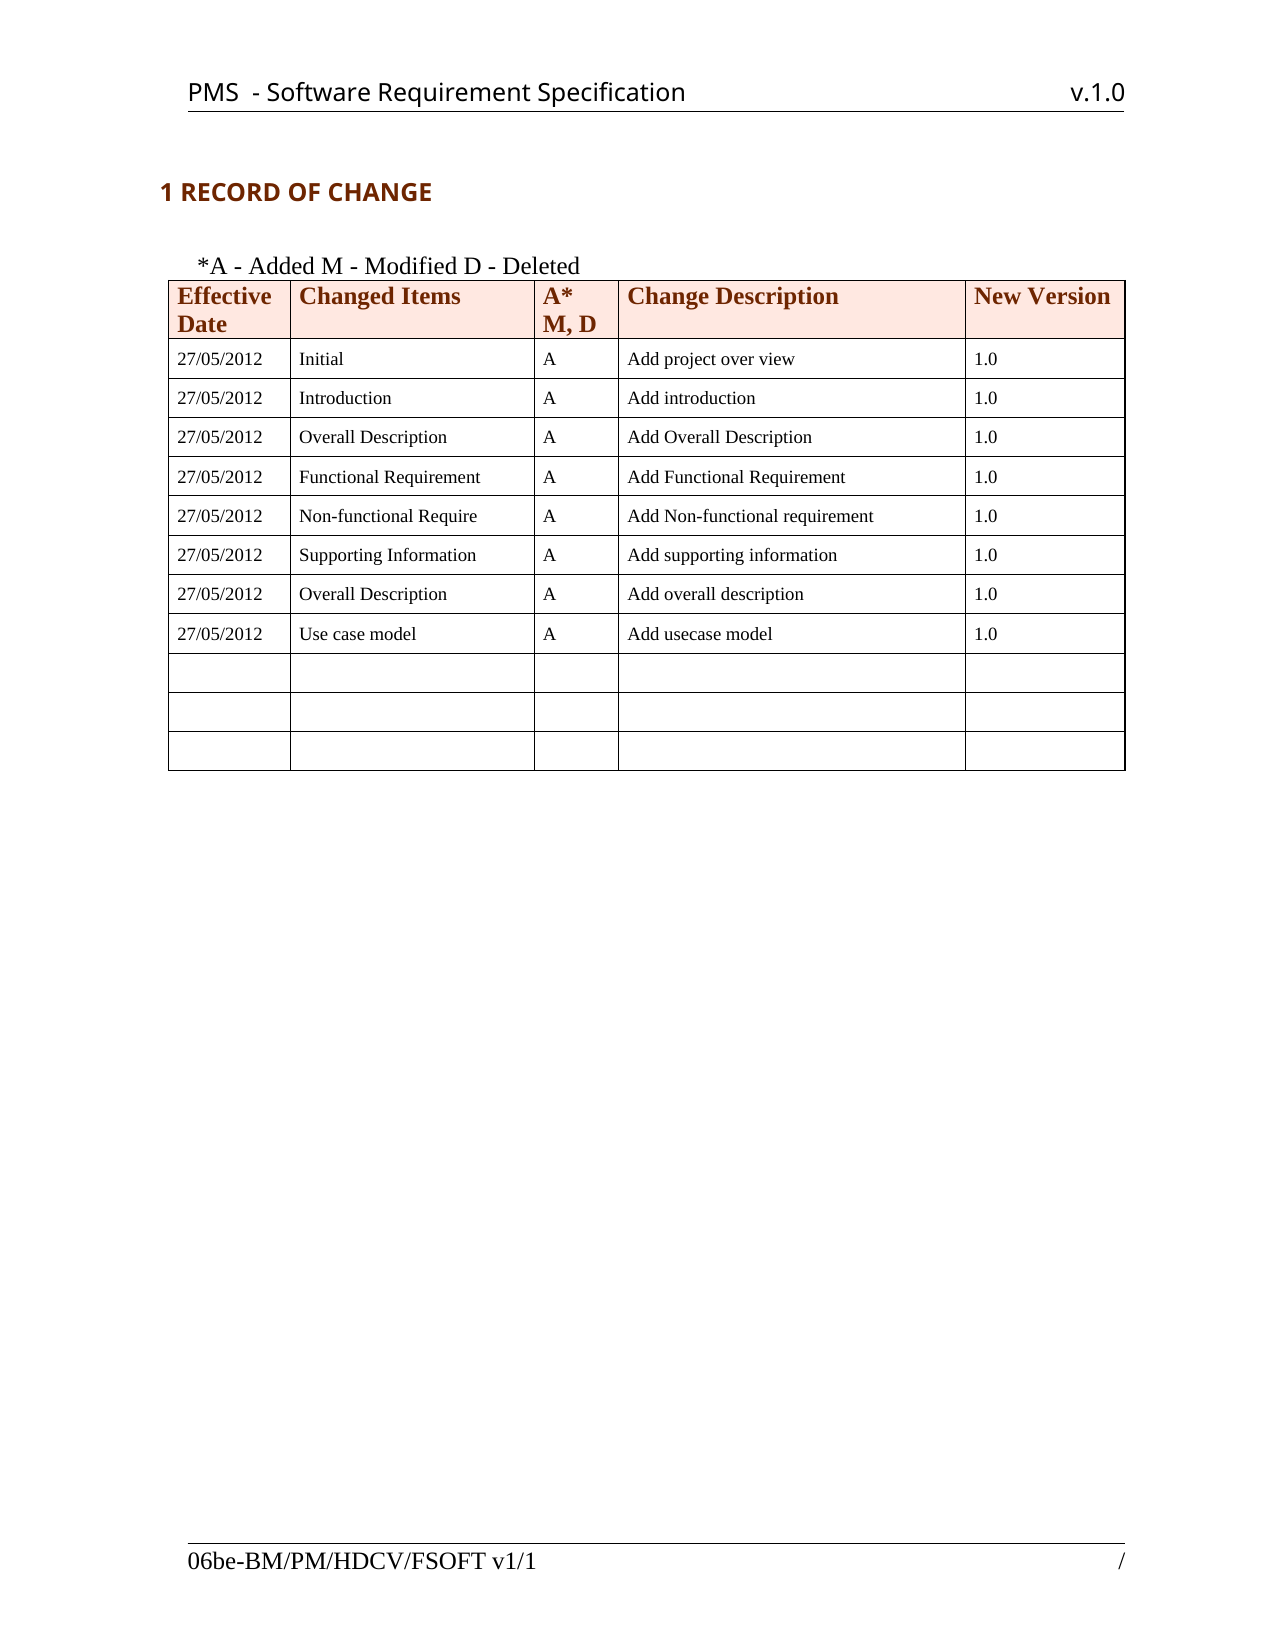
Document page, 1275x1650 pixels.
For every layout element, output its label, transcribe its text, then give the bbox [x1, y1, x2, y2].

table_cell 1.0 [966, 379, 1124, 417]
table_cell Add overall description [619, 575, 965, 613]
table_cell [535, 654, 618, 692]
table_cell A [535, 457, 618, 495]
table_header Changed Items [291, 281, 534, 338]
table_cell 27/05/2012 [169, 457, 290, 495]
table_cell [535, 732, 618, 770]
table_cell A [535, 339, 618, 378]
table_cell 1.0 [966, 575, 1124, 613]
table_cell Add supporting information [619, 536, 965, 574]
table_cell Add Overall Description [619, 418, 965, 456]
table_cell Supporting Information [291, 536, 534, 574]
table_cell Non-functional Require [291, 496, 534, 535]
table_cell [169, 654, 290, 692]
table_cell Initial [291, 339, 534, 378]
table_cell [169, 732, 290, 770]
table_cell 1.0 [966, 418, 1124, 456]
table_cell 27/05/2012 [169, 536, 290, 574]
subtitle 1 Record of change [159, 175, 1125, 209]
table_cell 27/05/2012 [169, 379, 290, 417]
table_cell [291, 693, 534, 731]
table_header New Version [966, 281, 1124, 338]
table_cell [966, 693, 1124, 731]
table_cell A [535, 536, 618, 574]
table_cell 27/05/2012 [169, 339, 290, 378]
table_cell A [535, 614, 618, 652]
text *A - Added M - Modified D - Deleted [197, 251, 1125, 280]
table_cell A [535, 379, 618, 417]
table_cell A [535, 418, 618, 456]
table_cell 27/05/2012 [169, 575, 290, 613]
table_cell 1.0 [966, 614, 1124, 652]
table_cell [535, 693, 618, 731]
table_cell Add Functional Requirement [619, 457, 965, 495]
table_cell Introduction [291, 379, 534, 417]
table_cell [966, 732, 1124, 770]
table_cell 27/05/2012 [169, 614, 290, 652]
table_header Effective Date [169, 281, 290, 338]
table_cell 1.0 [966, 457, 1124, 495]
table_cell Add Non-functional requirement [619, 496, 965, 535]
table_cell Overall Description [291, 575, 534, 613]
table_cell [291, 654, 534, 692]
table_cell [966, 654, 1124, 692]
table_cell [619, 654, 965, 692]
table_cell A [535, 496, 618, 535]
table_cell 1.0 [966, 496, 1124, 535]
table_cell A [535, 575, 618, 613]
table_header A* M, D [535, 281, 618, 338]
table_cell [169, 693, 290, 731]
table_cell [619, 732, 965, 770]
table_cell Add usecase model [619, 614, 965, 652]
table_cell Overall Description [291, 418, 534, 456]
table_cell 1.0 [966, 536, 1124, 574]
table_cell Use case model [291, 614, 534, 652]
table_cell 27/05/2012 [169, 418, 290, 456]
table_cell 27/05/2012 [169, 496, 290, 535]
table_header Change Description [619, 281, 965, 338]
table_cell Functional Requirement [291, 457, 534, 495]
table_cell [619, 693, 965, 731]
table_cell [291, 732, 534, 770]
table_cell Add introduction [619, 379, 965, 417]
table_cell 1.0 [966, 339, 1124, 378]
table_cell Add project over view [619, 339, 965, 378]
